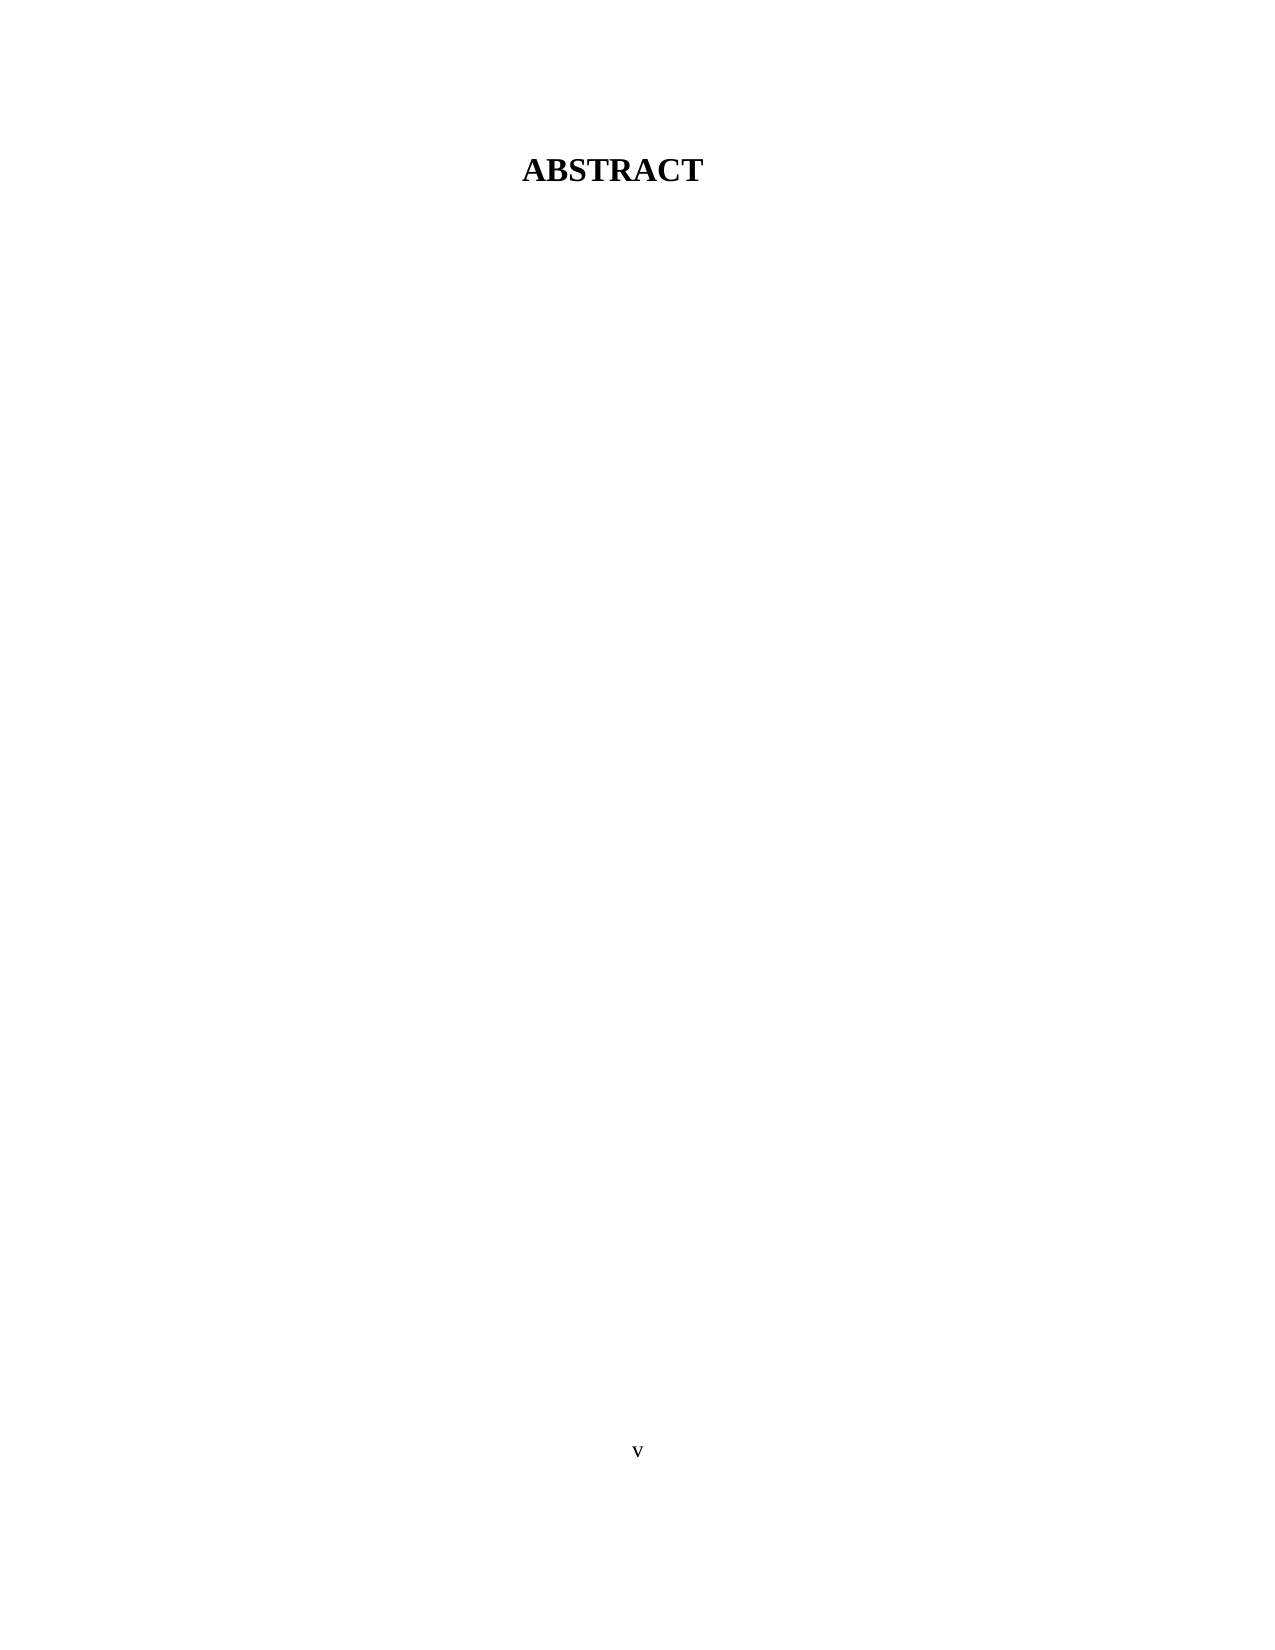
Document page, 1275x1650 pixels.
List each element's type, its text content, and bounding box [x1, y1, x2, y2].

subtitle ABSTRACT [150, 150, 1075, 188]
